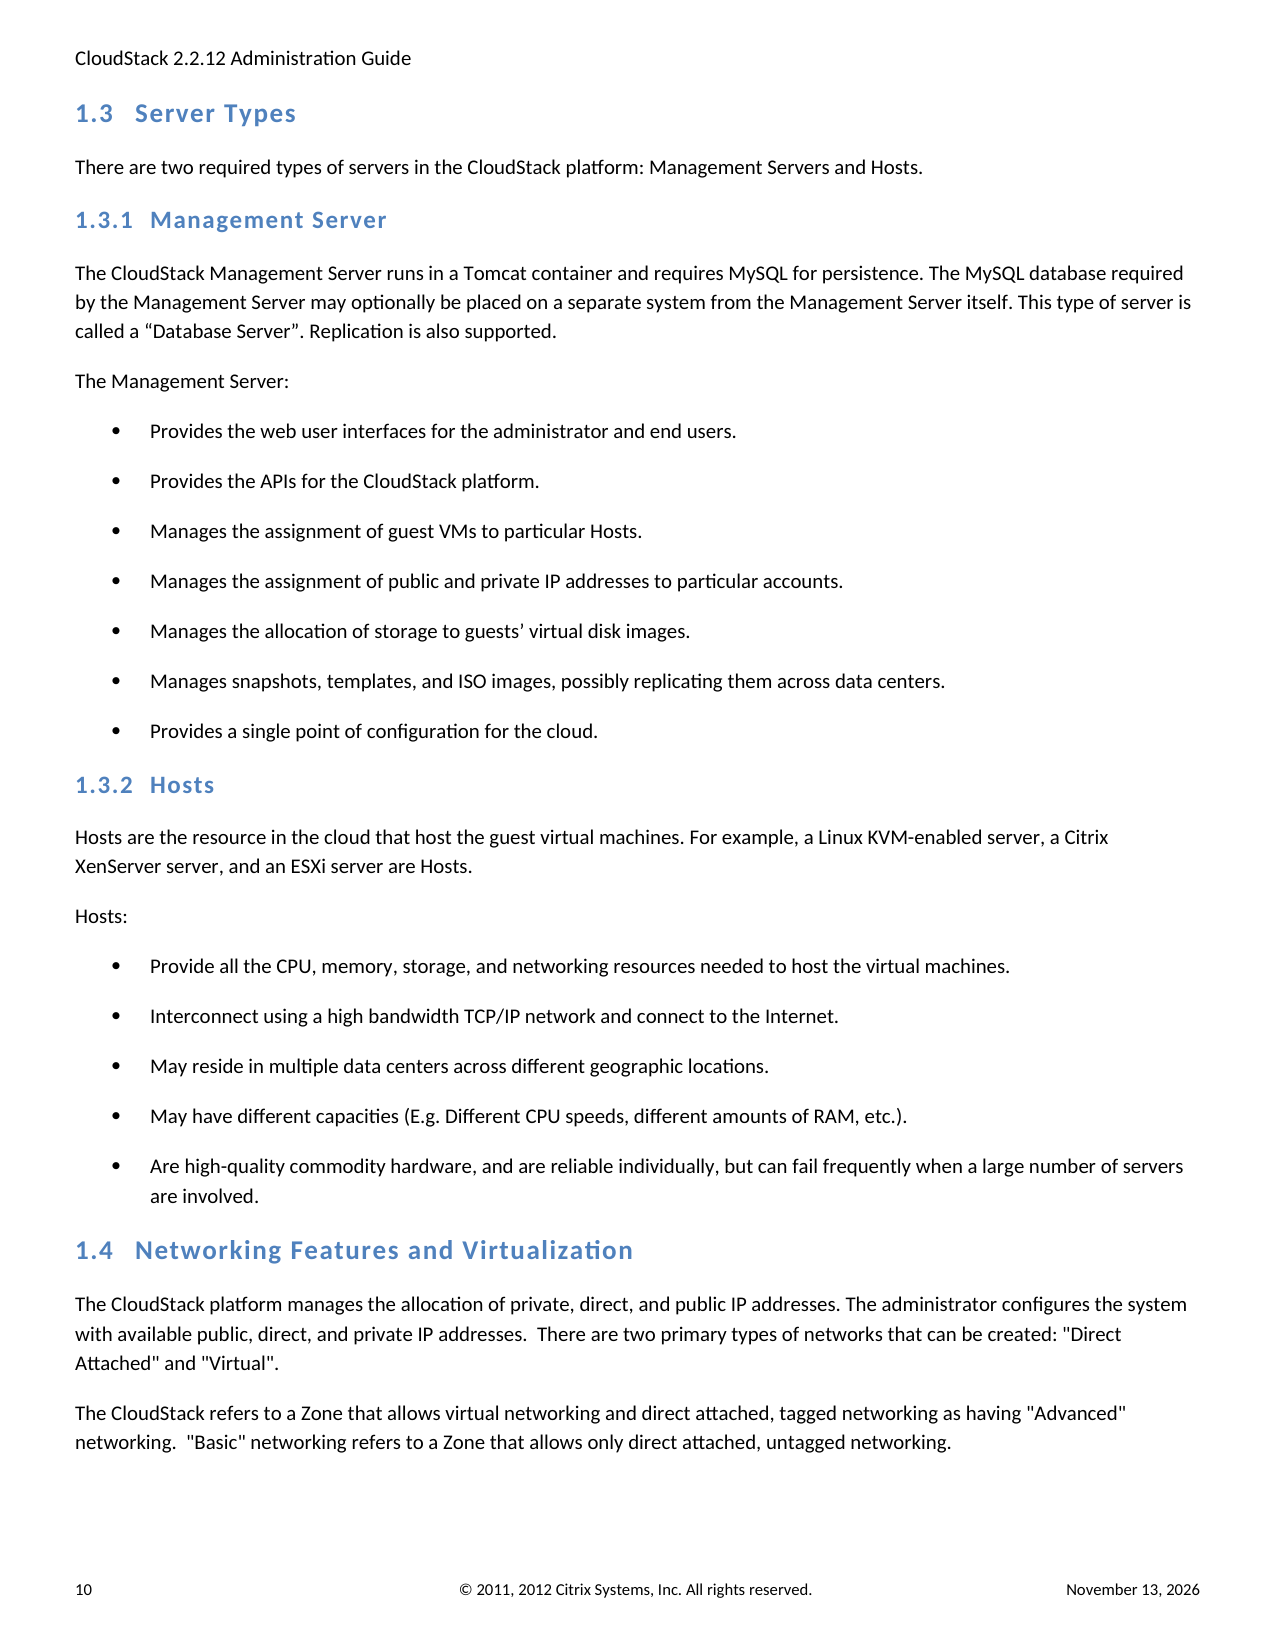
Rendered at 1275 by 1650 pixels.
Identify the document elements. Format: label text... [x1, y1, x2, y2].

list Manages the assignment of public and private IP addresses to particular accounts. [112, 569, 1200, 594]
list Manages the allocation of storage to guests’ virtual disk images. [112, 619, 1200, 644]
list Interconnect using a high bandwidth TCP/IP network and connect to the Internet. [112, 1004, 1200, 1029]
text Hosts are the resource in the cloud that host the guest virtual machines. For example, a Linux KVM-enabled server, a Citrix XenServer server, and an ESXi server are Hosts. [75, 824, 1200, 879]
list Are high-quality commodity hardware, and are reliable individually, but can fail frequently when a large number of servers are involved. [112, 1154, 1200, 1208]
list Provide all the CPU, memory, storage, and networking resources needed to host the virtual machines. [112, 954, 1200, 979]
text The CloudStack platform manages the allocation of private, direct, and public IP addresses. The administrator configures the system with available public, direct, and private IP addresses. There are two primary types of networks that can be created: "Direct Attached" and "Virtual". [75, 1292, 1200, 1375]
list May reside in multiple data centers across different geographic locations. [112, 1054, 1200, 1079]
list Manages snapshots, templates, and ISO images, possibly replicating them across data centers. [112, 669, 1200, 694]
list Provides the APIs for the CloudStack platform. [112, 469, 1200, 494]
text The CloudStack refers to a Zone that allows virtual networking and direct attached, tagged networking as having "Advanced" networking. "Basic" networking refers to a Zone that allows only direct attached, untagged networking. [75, 1400, 1200, 1454]
list May have different capacities (E.g. Different CPU speeds, different amounts of RAM, etc.). [112, 1104, 1200, 1129]
text The Management Server: [75, 369, 1200, 394]
subtitle Management Server [75, 204, 1200, 235]
subtitle Server Types [75, 96, 1200, 129]
text Hosts: [75, 904, 1200, 929]
subtitle Networking Features and Virtualization [75, 1233, 1200, 1266]
list Manages the assignment of guest VMs to particular Hosts. [112, 519, 1200, 544]
text The CloudStack Management Server runs in a Tomcat container and requires MySQL for persistence. The MySQL database required by the Management Server may optionally be placed on a separate system from the Management Server itself. This type of server is called a “Database Server”. Replication is also supported. [75, 260, 1200, 344]
list Provides the web user interfaces for the administrator and end users. [112, 419, 1200, 444]
list Provides a single point of configuration for the cloud. [112, 719, 1200, 744]
text There are two required types of servers in the CloudStack platform: Management Servers and Hosts. [75, 154, 1200, 180]
subtitle Hosts [75, 769, 1200, 799]
